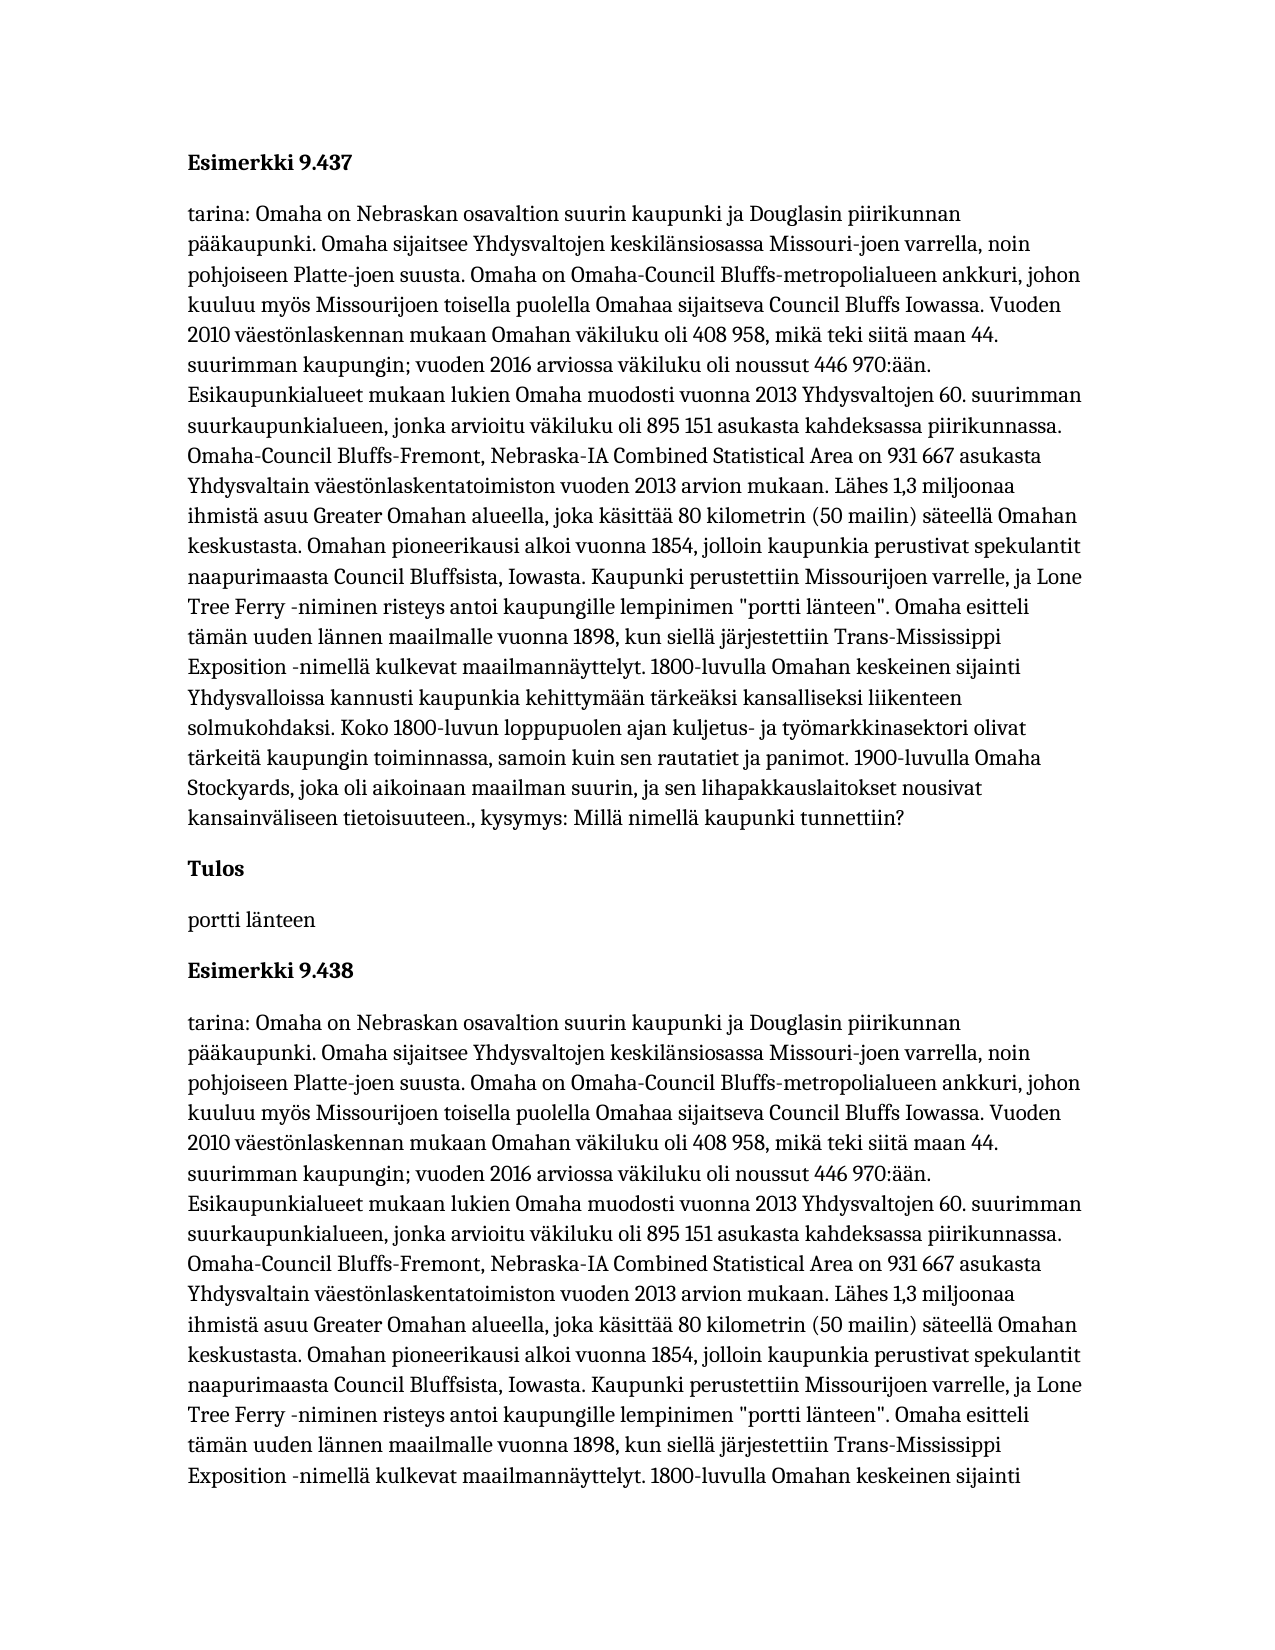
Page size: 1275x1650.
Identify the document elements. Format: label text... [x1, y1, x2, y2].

text tarina: Omaha on Nebraskan osavaltion suurin kaupunki ja Douglasin piirikunnan pääkaupunki. Omaha sijaitsee Yhdysvaltojen keskilänsiosassa Missouri-joen varrella, noin pohjoiseen Platte-joen suusta. Omaha on Omaha-Council Bluffs-metropolialueen ankkuri, johon kuuluu myös Missourijoen toisella puolella Omahaa sijaitseva Council Bluffs Iowassa. Vuoden 2010 väestönlaskennan mukaan Omahan väkiluku oli 408 958, mikä teki siitä maan 44. suurimman kaupungin; vuoden 2016 arviossa väkiluku oli noussut 446 970:ään. Esikaupunkialueet mukaan lukien Omaha muodosti vuonna 2013 Yhdysvaltojen 60. suurimman suurkaupunkialueen, jonka arvioitu väkiluku oli 895 151 asukasta kahdeksassa piirikunnassa. Omaha-Council Bluffs-Fremont, Nebraska-IA Combined Statistical Area on 931 667 asukasta Yhdysvaltain väestönlaskentatoimiston vuoden 2013 arvion mukaan. Lähes 1,3 miljoonaa ihmistä asuu Greater Omahan alueella, joka käsittää 80 kilometrin (50 mailin) säteellä Omahan keskustasta. Omahan pioneerikausi alkoi vuonna 1854, jolloin kaupunkia perustivat spekulantit naapurimaasta Council Bluffsista, Iowasta. Kaupunki perustettiin Missourijoen varrelle, ja Lone Tree Ferry -niminen risteys antoi kaupungille lempinimen "portti länteen". Omaha esitteli tämän uuden lännen maailmalle vuonna 1898, kun siellä järjestettiin Trans-Mississippi Exposition -nimellä kulkevat maailmannäyttelyt. 1800-luvulla Omahan keskeinen sijainti Yhdysvalloissa kannusti kaupunkia kehittymään tärkeäksi kansalliseksi liikenteen solmukohdaksi. Koko 1800-luvun loppupuolen ajan kuljetus- ja työmarkkinasektori olivat tärkeitä kaupungin toiminnassa, samoin kuin sen rautatiet ja panimot. 1900-luvulla Omaha Stockyards, joka oli aikoinaan maailman suurin, ja sen lihapakkauslaitokset nousivat kansainväliseen tietoisuuteen., kysymys: Millä nimellä kaupunki tunnettiin? [187, 201, 1087, 832]
text Tulos [187, 856, 1087, 883]
text Esimerkki 9.437 [187, 150, 1087, 176]
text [187, 1009, 1087, 1489]
text Esimerkki 9.438 [187, 958, 1087, 985]
text portti länteen [187, 907, 1087, 934]
